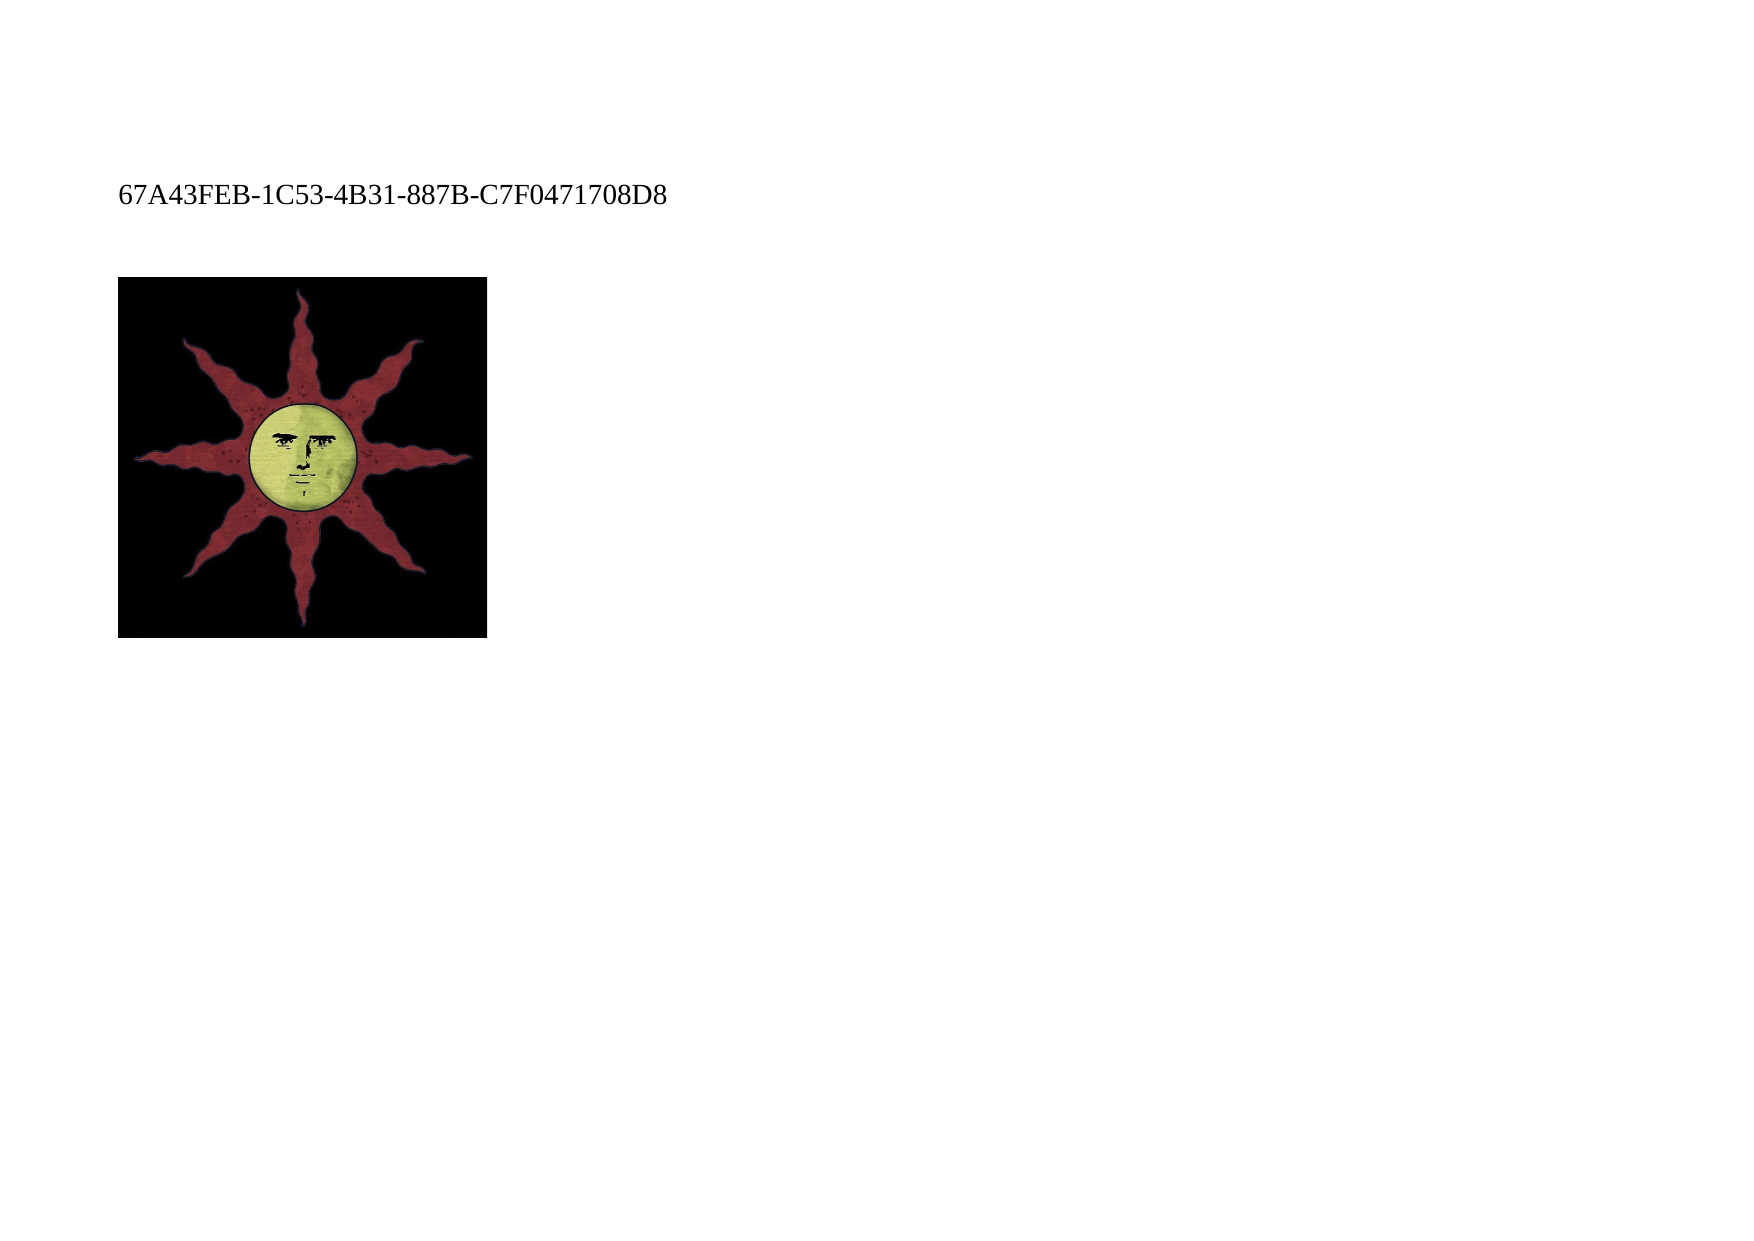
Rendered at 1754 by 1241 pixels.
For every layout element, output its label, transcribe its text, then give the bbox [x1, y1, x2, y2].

picture [118, 277, 488, 638]
text 67a43feb-1c53-4b31-887b-c7f0471708d8 [118, 177, 1636, 211]
